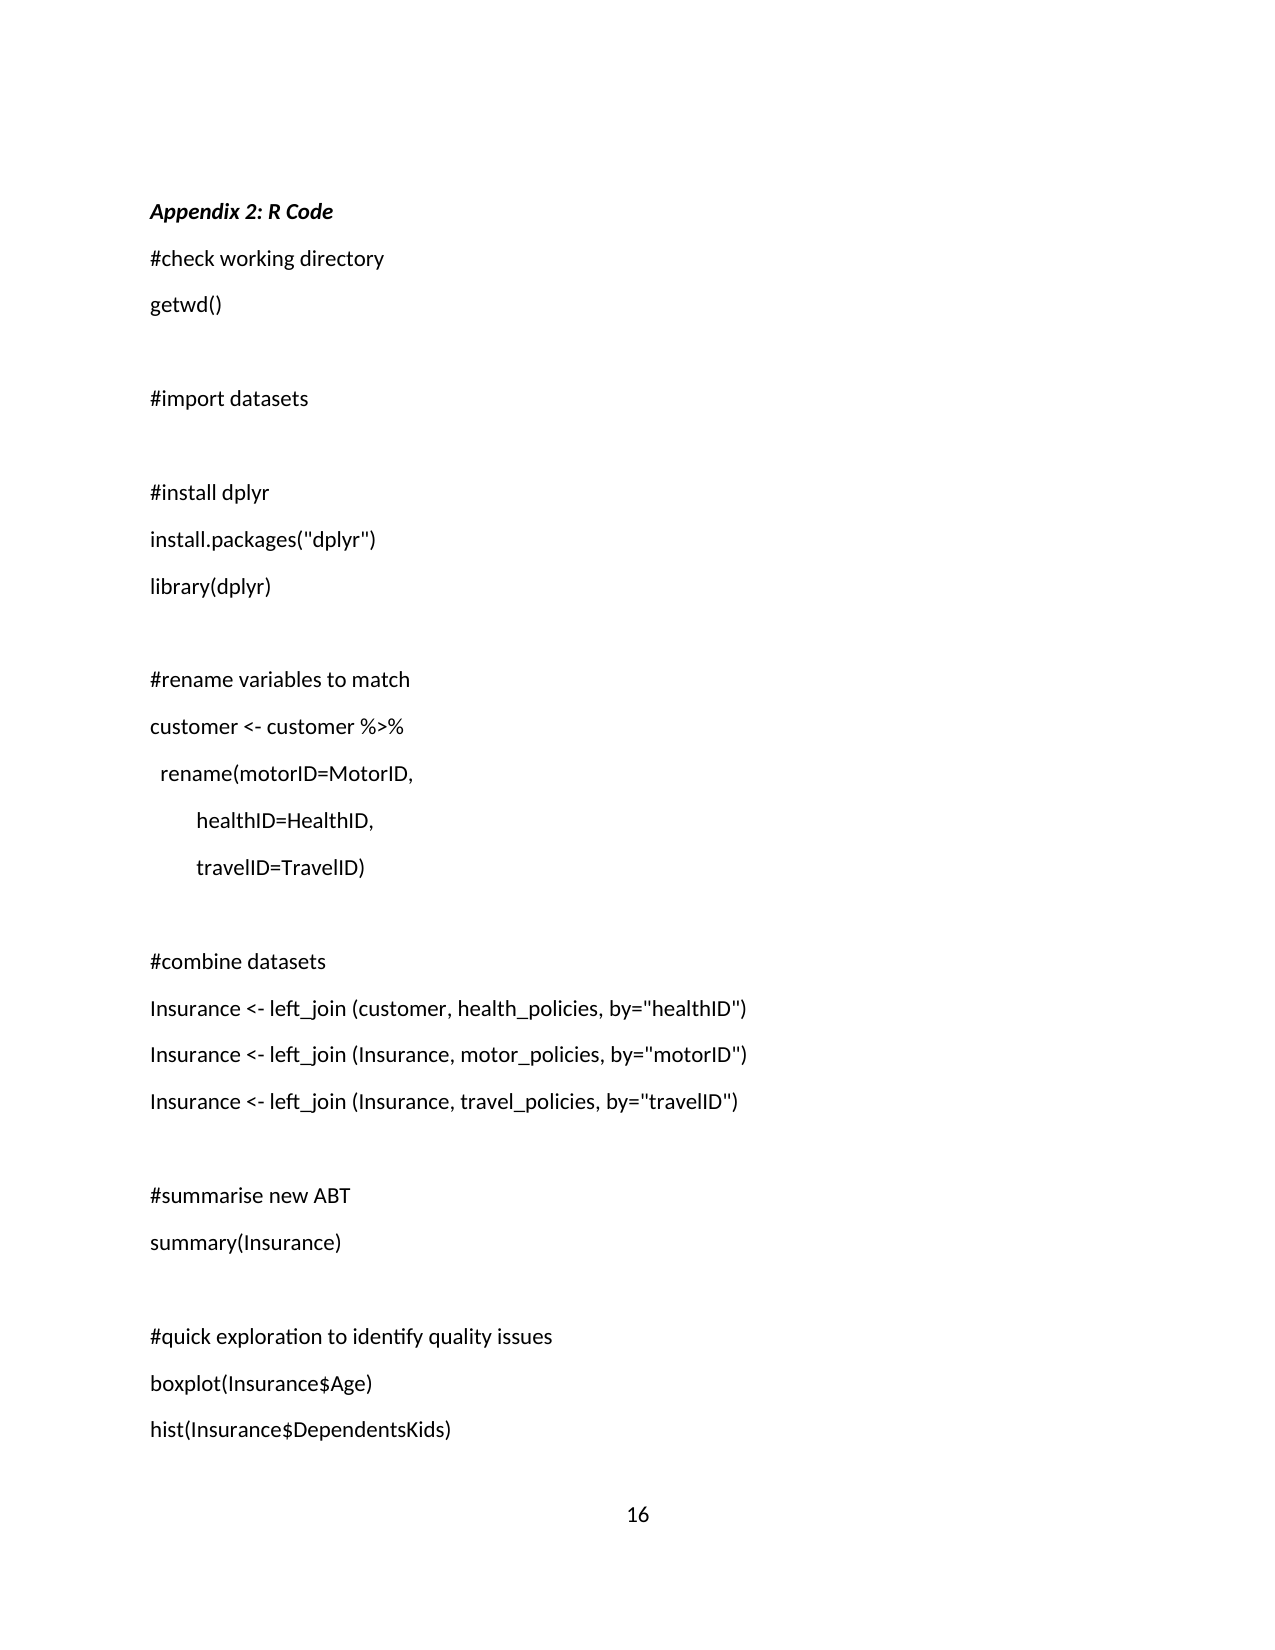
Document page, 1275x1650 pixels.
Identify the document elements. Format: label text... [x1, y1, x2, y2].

text healthID=HealthID, [150, 806, 1125, 834]
text boxplot(Insurance$Age) [150, 1369, 1125, 1397]
text #install dplyr [150, 478, 1125, 506]
text Insurance <- left_join (customer, health_policies, by="healthID") [150, 994, 1125, 1022]
text rename(motorID=MotorID, [150, 759, 1125, 787]
text library(dplyr) [150, 572, 1125, 600]
text #check working directory [150, 244, 1125, 272]
text hist(Insurance$DependentsKids) [150, 1416, 1125, 1444]
text customer <- customer %>% [150, 712, 1125, 741]
text getwd() [150, 291, 1125, 319]
text Insurance <- left_join (Insurance, travel_policies, by="travelID") [150, 1087, 1125, 1116]
text Insurance <- left_join (Insurance, motor_policies, by="motorID") [150, 1041, 1125, 1069]
text #quick exploration to identify quality issues [150, 1322, 1125, 1350]
text #summarise new ABT [150, 1181, 1125, 1209]
text install.packages("dplyr") [150, 525, 1125, 553]
subtitle Appendix 2: R Code [150, 197, 1125, 225]
text travelID=TravelID) [150, 853, 1125, 881]
text #rename variables to match [150, 666, 1125, 694]
text summary(Insurance) [150, 1228, 1125, 1256]
text #import datasets [150, 384, 1125, 412]
text #combine datasets [150, 947, 1125, 975]
